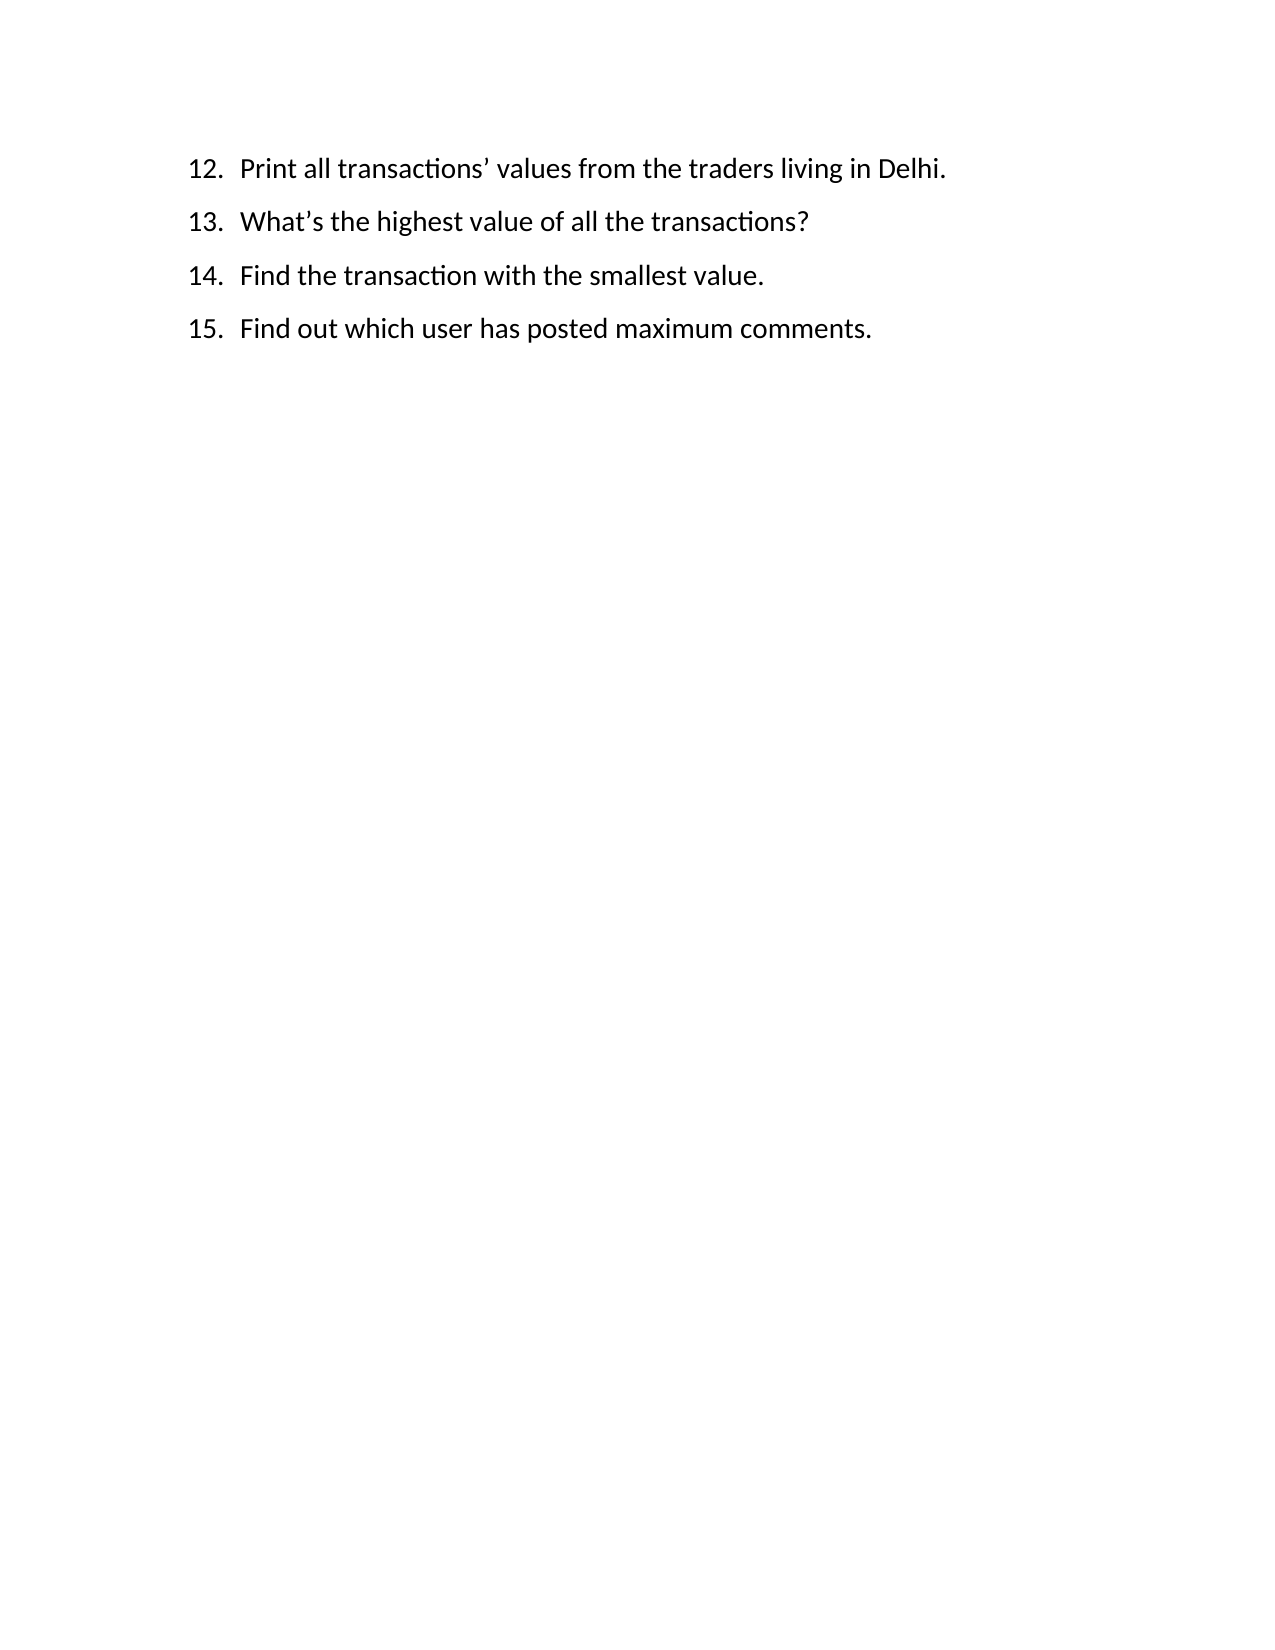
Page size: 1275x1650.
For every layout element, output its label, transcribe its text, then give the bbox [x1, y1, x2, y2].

list What’s the highest value of all the transactions? [187, 203, 1125, 239]
list Find out which user has posted maximum comments. [187, 310, 1125, 346]
list Find the transaction with the smallest value. [187, 257, 1125, 292]
list Print all transactions’ values from the traders living in Delhi. [187, 150, 1125, 186]
